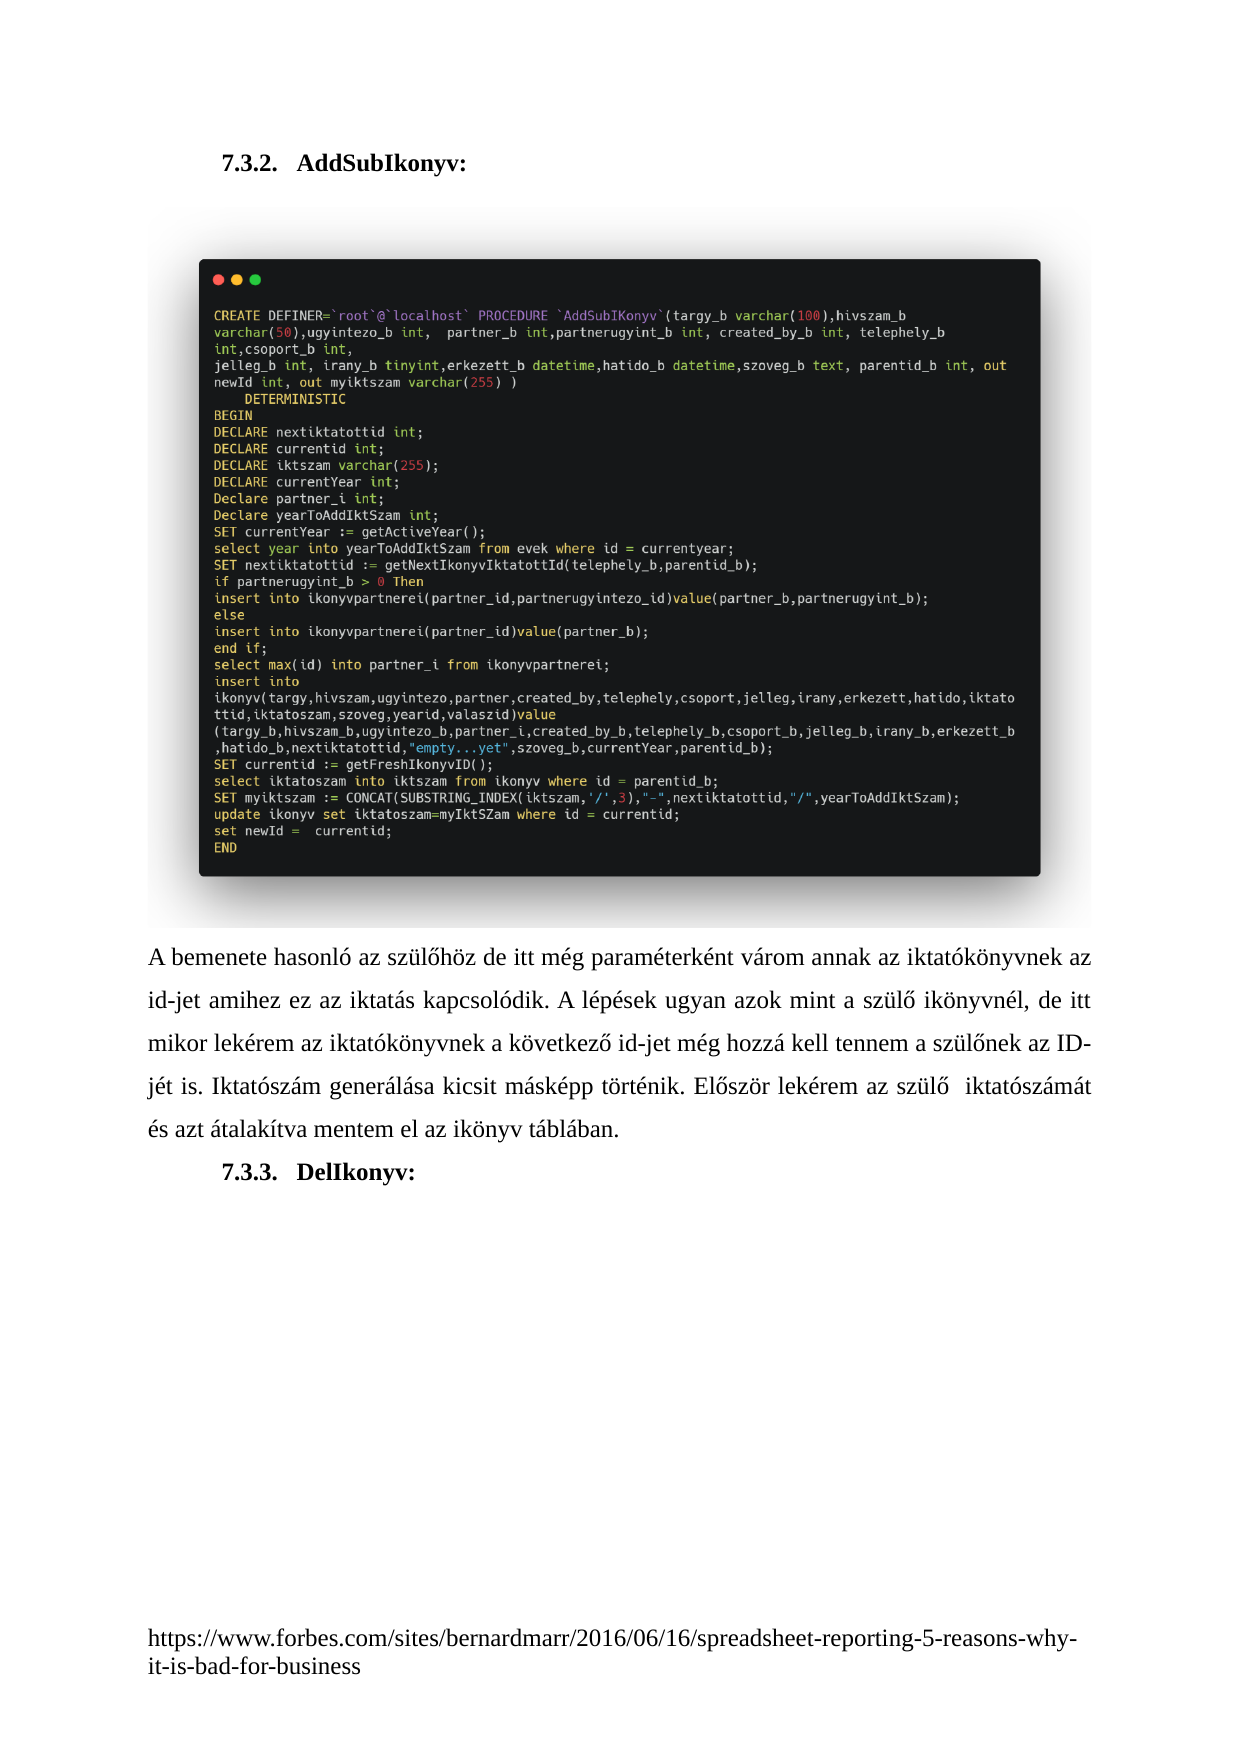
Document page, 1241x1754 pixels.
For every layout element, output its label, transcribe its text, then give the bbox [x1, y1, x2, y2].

text A bemenete hasonló az szülőhöz de itt még paraméterként várom annak az iktatókönyvnek az id-jet amihez ez az iktatás kapcsolódik. A lépések ugyan azok mint a szülő ikönyvnél, de itt mikor lekérem az iktatókönyvnek a következő id-jet még hozzá kell tennem a szülőnek az ID-jét is. Iktatószám generálása kicsit másképp történik. Először lekérem az szülő iktatószámát és azt átalakítva mentem el az ikönyv táblában. [148, 942, 1093, 1143]
list AddSubIkonyv: [221, 148, 1093, 176]
list DelIkonyv: [221, 1157, 1093, 1186]
picture [147, 207, 1092, 928]
